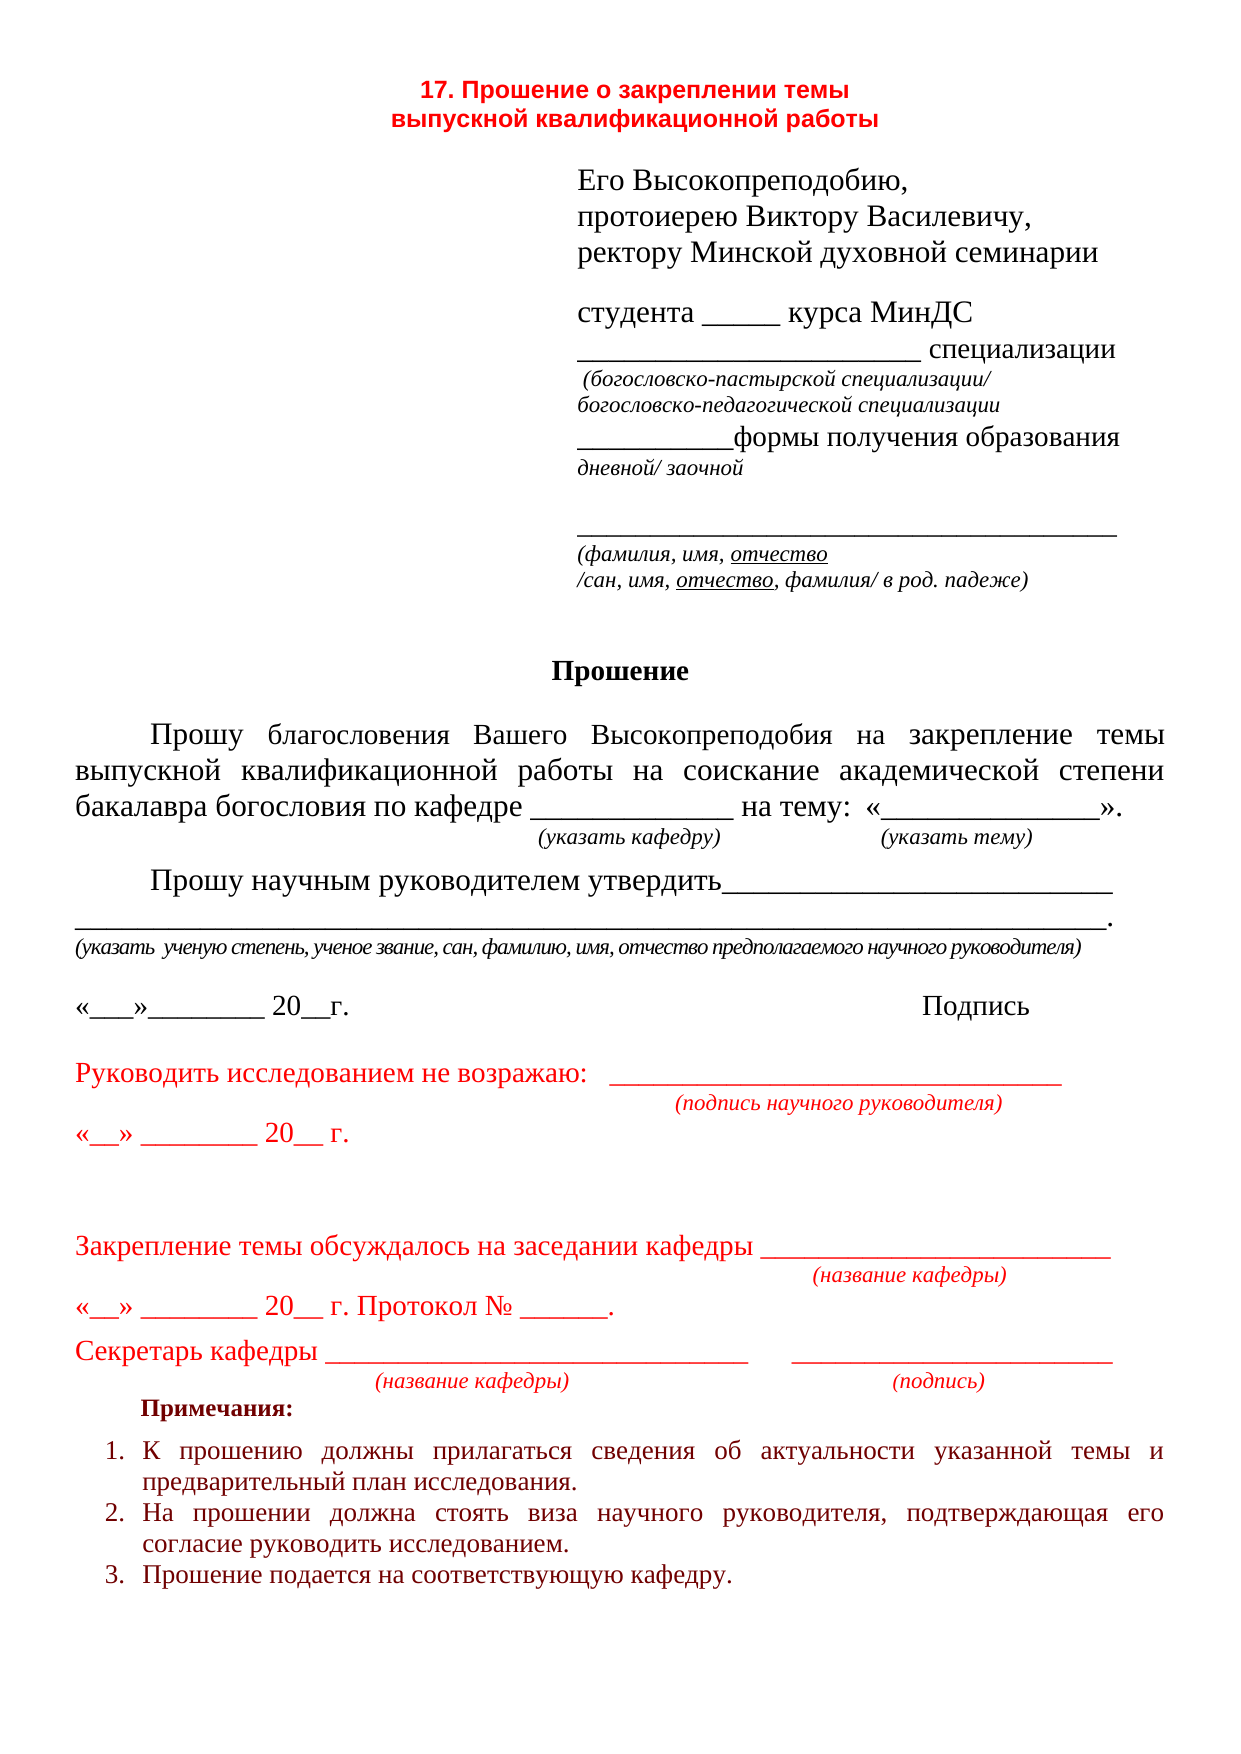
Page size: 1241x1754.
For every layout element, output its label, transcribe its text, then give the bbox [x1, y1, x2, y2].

text «__» ________ 20__ г. [75, 1115, 1165, 1149]
list Прошение подается на соответствующую кафедру. [104, 1558, 1165, 1589]
text (название кафедры) (подпись) [300, 1367, 1165, 1393]
text (богословско-пастырской специализации/ [577, 365, 1165, 391]
subtitle Прошение [75, 653, 1165, 686]
text Руководить исследованием не возражаю: _______________________________ [75, 1055, 1165, 1089]
text Прошу научным руководителем утвердить_________________________ [75, 861, 1165, 897]
text (подпись научного руководителя) [600, 1089, 1165, 1115]
text Его Высокопреподобию, [577, 161, 1165, 197]
text Примечания: [75, 1393, 1165, 1422]
text (фамилия, имя, отчество [577, 540, 1165, 566]
text ______________________ специализации [577, 329, 1165, 365]
text Закрепление темы обсуждалось на заседании кафедры ________________________ [75, 1228, 1165, 1261]
text __________________________________________________________________. [75, 897, 1165, 933]
text (указать ученую степень, ученое звание, сан, фамилию, имя, отчество предполагаемого научного руководителя) [75, 933, 1165, 959]
text _____________________________________ [577, 506, 1165, 540]
text /сан, имя, отчество, фамилия/ в род. падеже) [577, 566, 1165, 593]
text «___»________ 20__г. Подпись [75, 988, 1165, 1022]
text студента _____ курса МинДС [577, 293, 1165, 329]
text (указать кафедру) (указать тему) [75, 823, 1165, 849]
list К прошению должны прилагаться сведения об актуальности указанной темы и предварительный план исследования. [104, 1434, 1165, 1496]
text «__» ________ 20__ г. Протокол № ______. [75, 1288, 1165, 1321]
text выпускной квалификационной работы [104, 104, 1165, 132]
text протоиерею Виктору Василевичу, [577, 197, 1165, 233]
text Секретарь кафедры _____________________________ ______________________ [75, 1333, 1165, 1367]
text богословско-педагогической специализации [577, 391, 1165, 418]
text Прошу благословения Вашего Высокопреподобия на закрепление темы выпускной квалификационной работы на соискание академической степени бакалавра богословия по кафедре _____________ на тему: «______________». [75, 715, 1165, 823]
text дневной/ заочной [577, 454, 1165, 480]
text (название кафедры) [75, 1261, 1165, 1288]
text 17. Прошение о закреплении темы [104, 75, 1165, 104]
text __________формы получения образования [577, 418, 1165, 454]
text ректору Минской духовной семинарии [577, 233, 1165, 269]
list На прошении должна стоять виза научного руководителя, подтверждающая его согласие руководить исследованием. [104, 1496, 1165, 1558]
